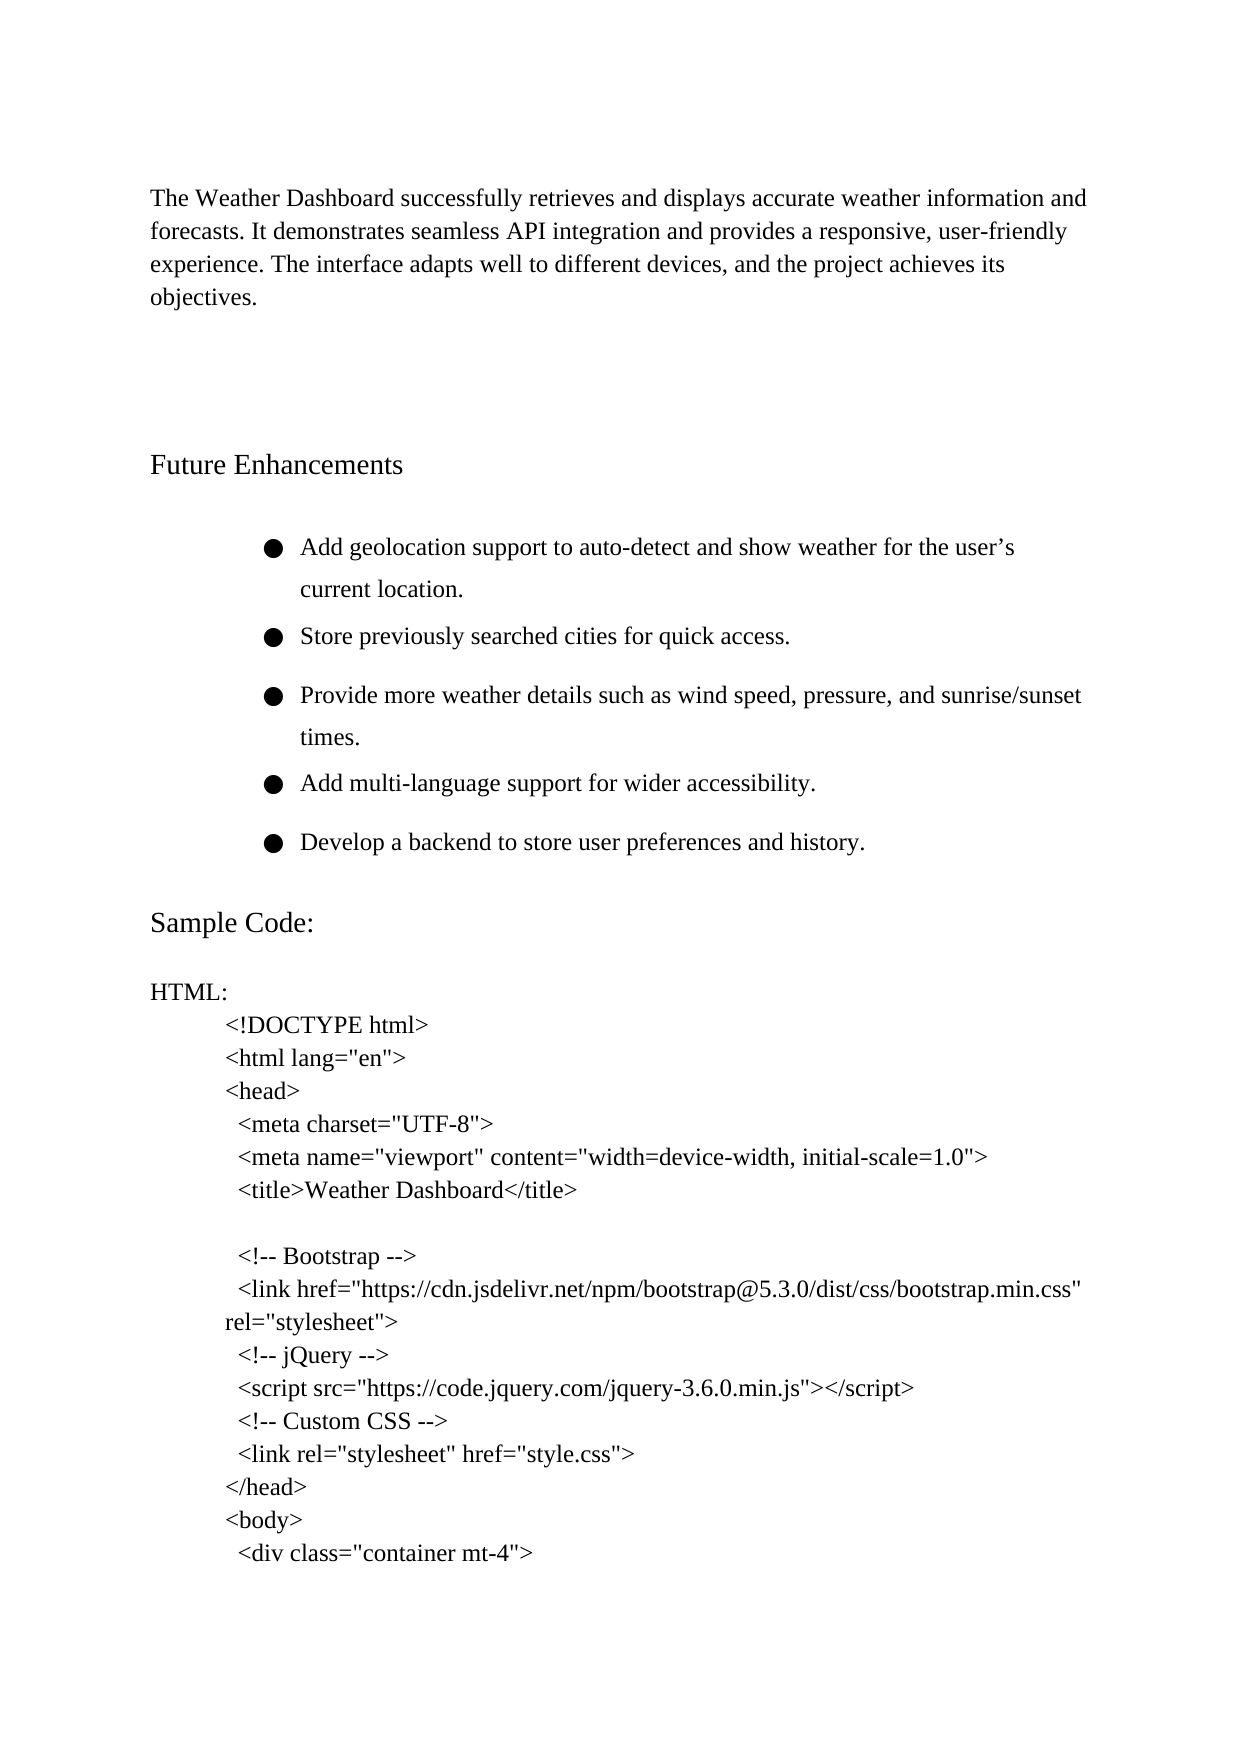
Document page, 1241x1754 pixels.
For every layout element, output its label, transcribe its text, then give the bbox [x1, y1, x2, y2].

text <link rel="stylesheet" href="style.css"> [225, 1439, 1090, 1468]
list Add multi-language support for wider accessibility. [262, 755, 1090, 806]
text <meta charset="UTF-8"> [225, 1109, 1090, 1138]
list Add geolocation support to auto-detect and show weather for the user’s current location. [262, 519, 1090, 603]
text <!-- jQuery --> [225, 1340, 1090, 1369]
text <meta name="viewport" content="width=device-width, initial-scale=1.0"> [225, 1142, 1090, 1171]
list Provide more weather details such as wind speed, pressure, and sunrise/sunset times. [262, 666, 1090, 750]
text HTML: [150, 977, 1090, 1006]
text <script src="https://code.jquery.com/jquery-3.6.0.min.js"></script> [225, 1373, 1090, 1402]
text <link href="https://cdn.jsdelivr.net/npm/bootstrap@5.3.0/dist/css/bootstrap.min.css" rel="stylesheet"> [225, 1274, 1090, 1336]
text <html lang="en"> [225, 1043, 1090, 1072]
text Future Enhancements [150, 447, 1090, 481]
text <body> [225, 1505, 1090, 1534]
text The Weather Dashboard successfully retrieves and displays accurate weather information and forecasts. It demonstrates seamless API integration and provides a responsive, user-friendly experience. The interface adapts well to different devices, and the project achieves its objectives. [150, 183, 1090, 311]
text <!-- Custom CSS --> [225, 1406, 1090, 1435]
text <!DOCTYPE html> [225, 1010, 1090, 1039]
text <title>Weather Dashboard</title> [225, 1175, 1090, 1204]
text <head> [225, 1076, 1090, 1105]
text Sample Code: [150, 905, 1090, 939]
list Develop a backend to store user preferences and history. [262, 813, 1090, 865]
text <div class="container mt-4"> [225, 1538, 1090, 1567]
text </head> [225, 1472, 1090, 1501]
text <!-- Bootstrap --> [225, 1241, 1090, 1270]
list Store previously searched cities for quick access. [262, 607, 1090, 658]
